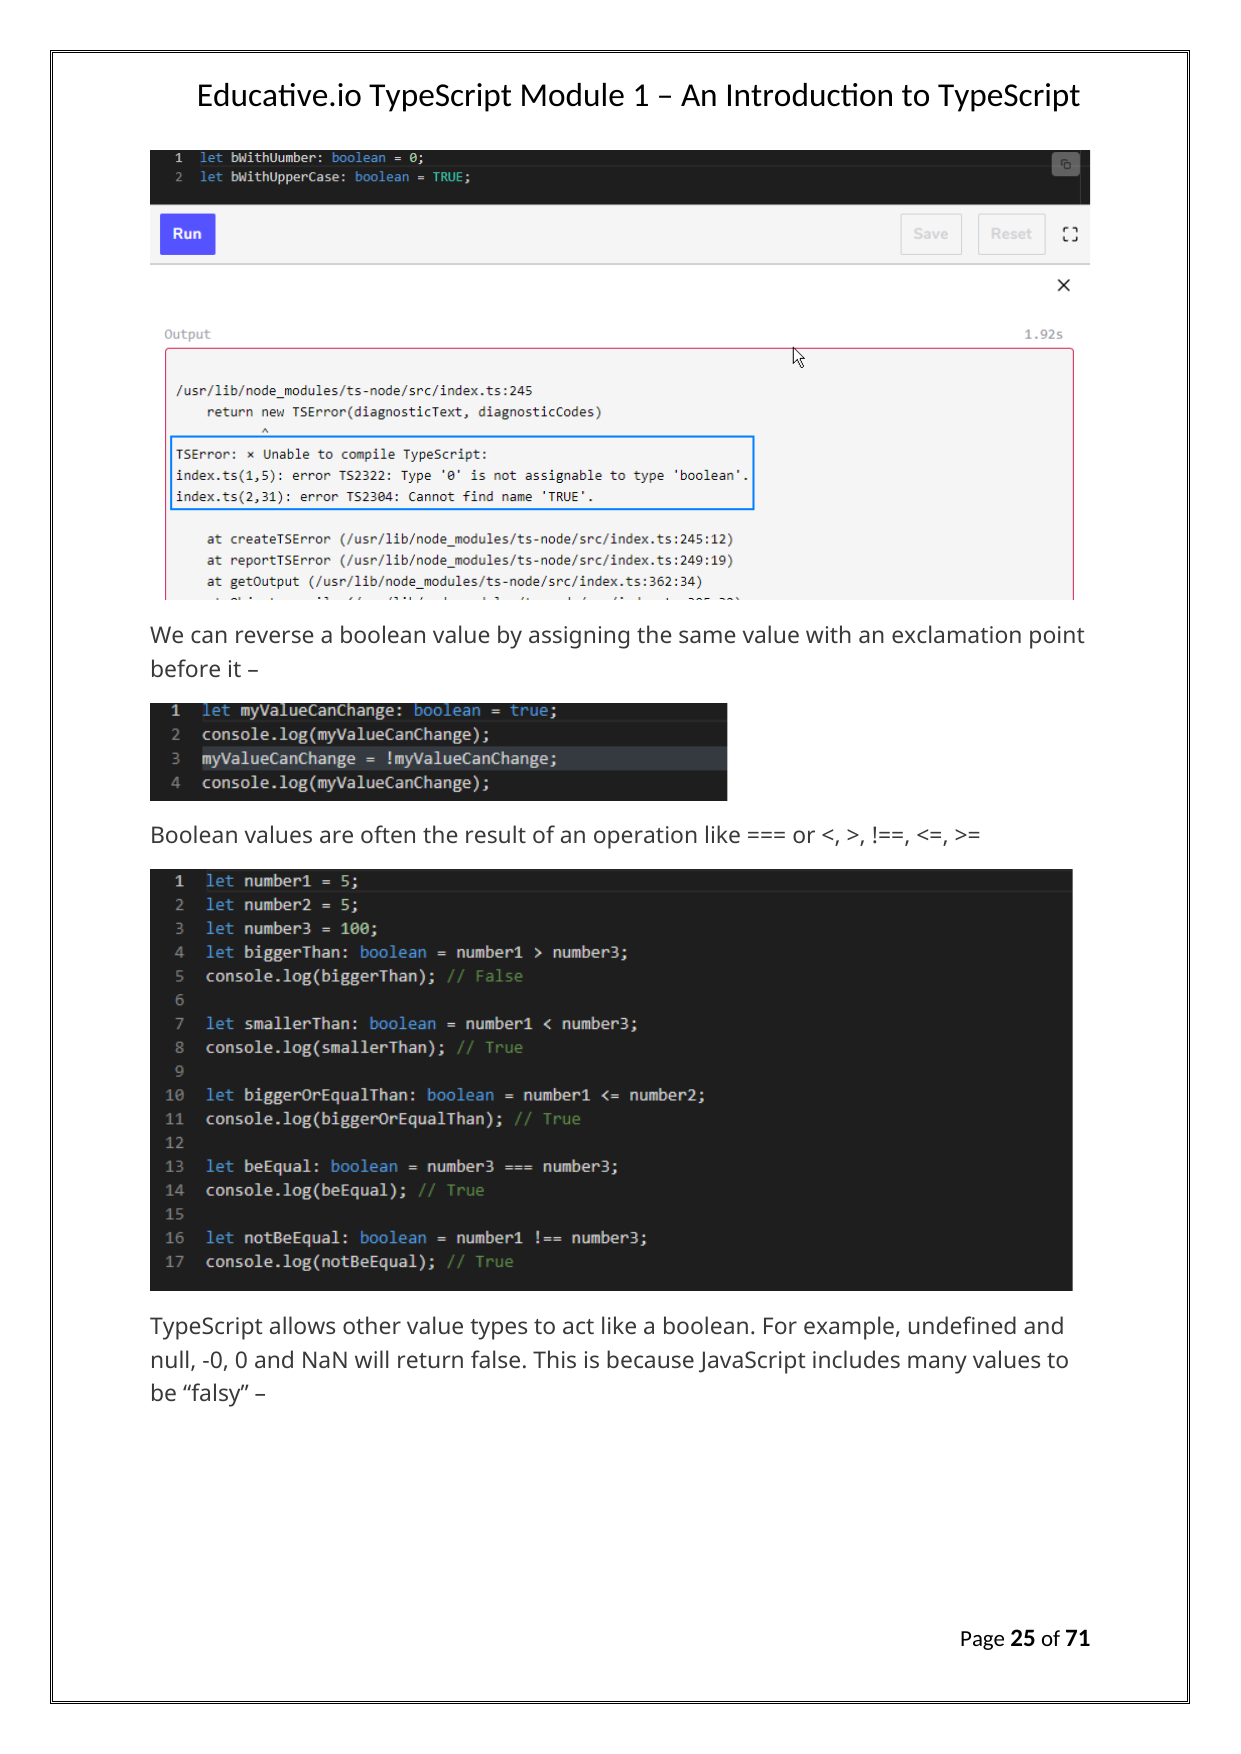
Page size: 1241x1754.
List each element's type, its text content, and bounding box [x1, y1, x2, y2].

text We can reverse a boolean value by assigning the same value with an exclamation point before it – [150, 619, 1090, 684]
picture [150, 869, 1073, 1291]
text TypeScript allows other value types to act like a boolean. For example, undefined and null, -0, 0 and NaN will return false. This is because JavaScript includes many values to be “falsy” – [150, 1310, 1090, 1409]
picture [150, 150, 1091, 600]
picture [150, 703, 728, 801]
text Boolean values are often the result of an operation like === or <, >, !==, <=, >= [150, 819, 1090, 851]
